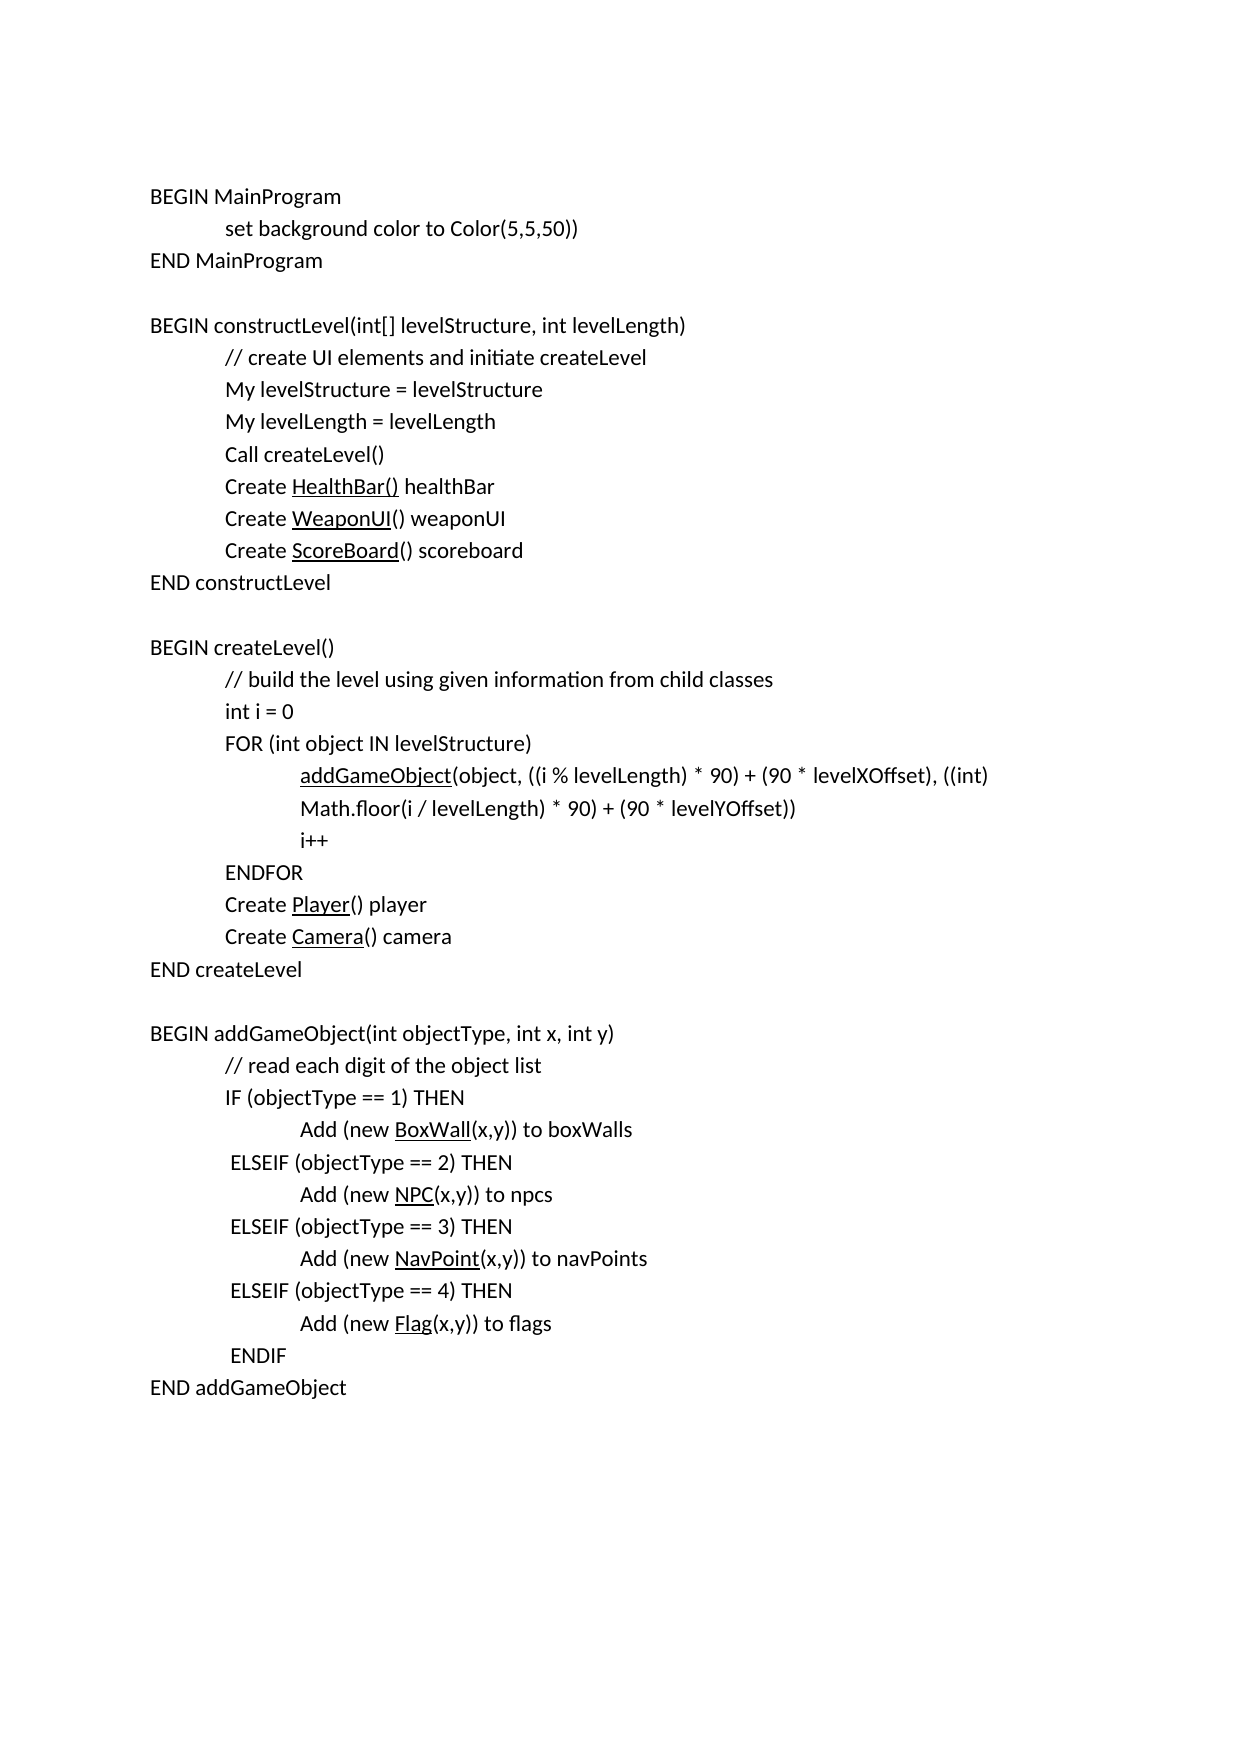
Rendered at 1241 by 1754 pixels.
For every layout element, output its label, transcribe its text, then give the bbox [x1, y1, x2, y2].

text Create Camera() camera [150, 922, 1090, 951]
text ENDFOR [150, 858, 1090, 886]
text Call createLevel() [150, 440, 1090, 468]
text END addGameObject [150, 1373, 1090, 1401]
text set background color to Color(5,5,50)) [150, 214, 1090, 242]
text Add (new NavPoint(x,y)) to navPoints [150, 1244, 1090, 1272]
text END createLevel [150, 955, 1090, 983]
text Add (new Flag(x,y)) to flags [150, 1309, 1090, 1337]
text ELSEIF (objectType == 3) THEN [150, 1212, 1090, 1240]
text IF (objectType == 1) THEN [150, 1083, 1090, 1111]
text FOR (int object IN levelStructure) [150, 729, 1090, 757]
text END constructLevel [150, 568, 1090, 596]
text BEGIN createLevel() [150, 633, 1090, 661]
text BEGIN MainProgram [150, 182, 1090, 210]
text My levelLength = levelLength [150, 407, 1090, 436]
text // read each digit of the object list [150, 1051, 1090, 1079]
text ENDIF [150, 1341, 1090, 1369]
text Create Player() player [150, 890, 1090, 918]
text Add (new BoxWall(x,y)) to boxWalls [150, 1116, 1090, 1144]
text Create WeaponUI() weaponUI [150, 504, 1090, 532]
text END MainProgram [150, 247, 1090, 274]
text // build the level using given information from child classes [150, 665, 1090, 693]
text Create HealthBar() healthBar [150, 472, 1090, 500]
text Add (new NPC(x,y)) to npcs [150, 1180, 1090, 1208]
text Create ScoreBoard() scoreboard [150, 536, 1090, 564]
text ELSEIF (objectType == 4) THEN [150, 1277, 1090, 1304]
text addGameObject(object, ((i % levelLength) * 90) + (90 * levelXOffset), ((int) Math.floor(i / levelLength) * 90) + (90 * levelYOffset)) i++ [300, 762, 1090, 854]
text // create UI elements and initiate createLevel [150, 343, 1090, 371]
text My levelStructure = levelStructure [150, 375, 1090, 403]
text BEGIN constructLevel(int[] levelStructure, int levelLength) [150, 311, 1090, 339]
text int i = 0 [150, 697, 1090, 725]
text ELSEIF (objectType == 2) THEN [150, 1148, 1090, 1176]
text BEGIN addGameObject(int objectType, int x, int y) [150, 1019, 1090, 1047]
